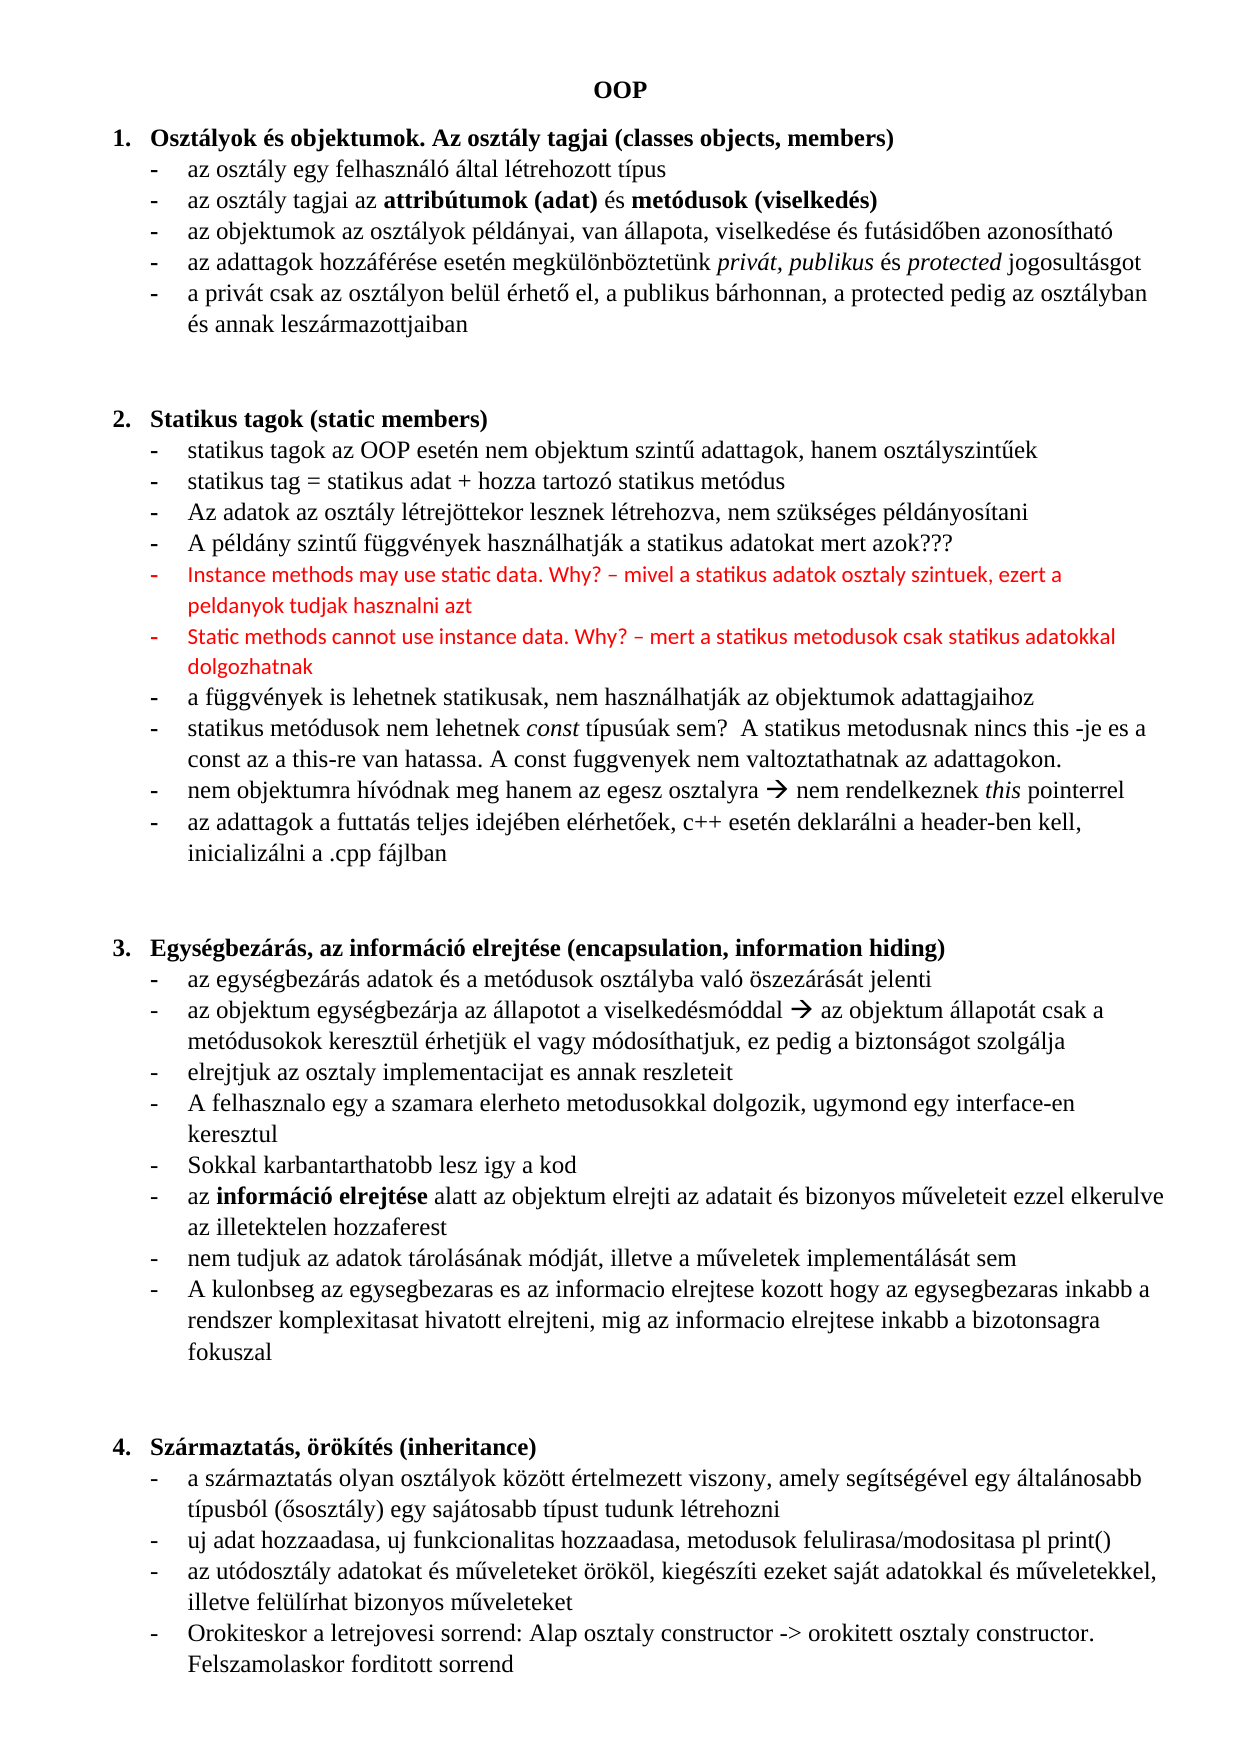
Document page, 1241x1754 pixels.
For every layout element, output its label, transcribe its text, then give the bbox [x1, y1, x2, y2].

list uj adat hozzaadasa, uj funkcionalitas hozzaadasa, metodusok felulirasa/modositasa pl print() [150, 1525, 1165, 1554]
text OOP [75, 75, 1165, 104]
list Statikus tagok (static members) [112, 404, 1165, 433]
list elrejtjuk az osztaly implementacijat es annak reszleteit [150, 1057, 1165, 1086]
list nem tudjuk az adatok tárolásának módját, illetve a műveletek implementálását sem [150, 1243, 1165, 1272]
list az utódosztály adatokat és műveleteket örököl, kiegészíti ezeket saját adatokkal és műveletekkel, illetve felülírhat bizonyos műveleteket [150, 1556, 1165, 1616]
list az adattagok hozzáférése esetén megkülönböztetünk privát, publikus és protected jogosultásgot [150, 247, 1165, 276]
list A felhasznalo egy a szamara elerheto metodusokkal dolgozik, ugymond egy interface-en keresztul [150, 1088, 1165, 1148]
list a privát csak az osztályon belül érhető el, a publikus bárhonnan, a protected pedig az osztályban és annak leszármazottjaiban [150, 278, 1165, 338]
list nem objektumra hívódnak meg hanem az egesz osztalyra nem rendelkeznek this pointerrel [150, 776, 1165, 804]
list Az adatok az osztály létrejöttekor lesznek létrehozva, nem szükséges példányosítani [150, 497, 1165, 526]
list az osztály egy felhasználó által létrehozott típus [150, 154, 1165, 182]
list A példány szintű függvények használhatják a statikus adatokat mert azok??? [150, 528, 1165, 557]
list Származtatás, örökítés (inheritance) [112, 1432, 1165, 1461]
list Static methods cannot use instance data. Why? – mert a statikus metodusok csak statikus adatokkal dolgozhatnak [150, 621, 1165, 680]
list statikus tagok az OOP esetén nem objektum szintű adattagok, hanem osztályszintűek [150, 435, 1165, 464]
list az egységbezárás adatok és a metódusok osztályba való öszezárását jelenti [150, 964, 1165, 993]
list Sokkal karbantarthatobb lesz igy a kod [150, 1150, 1165, 1179]
list Instance methods may use static data. Why? – mivel a statikus adatok osztaly szintuek, ezert a peldanyok tudjak hasznalni azt [150, 559, 1165, 619]
list az adattagok a futtatás teljes idejében elérhetőek, c++ esetén deklarálni a header-ben kell, inicializálni a .cpp fájlban [150, 807, 1165, 866]
list A kulonbseg az egysegbezaras es az informacio elrejtese kozott hogy az egysegbezaras inkabb a rendszer komplexitasat hivatott elrejteni, mig az informacio elrejtese inkabb a bizotonsagra fokuszal [150, 1274, 1165, 1365]
list a függvények is lehetnek statikusak, nem használhatják az objektumok adattagjaihoz [150, 682, 1165, 711]
list Egységbezárás, az információ elrejtése (encapsulation, information hiding) [112, 933, 1165, 962]
list az osztály tagjai az attribútumok (adat) és metódusok (viselkedés) [150, 185, 1165, 213]
list Osztályok és objektumok. Az osztály tagjai (classes objects, members) [112, 123, 1165, 151]
list az objektum egységbezárja az állapotot a viselkedésmóddal az objektum állapotát csak a metódusokok keresztül érhetjük el vagy módosíthatjuk, ez pedig a biztonságot szolgálja [150, 995, 1165, 1055]
list Orokiteskor a letrejovesi sorrend: Alap osztaly constructor -> orokitett osztaly constructor. Felszamolaskor forditott sorrend [150, 1618, 1165, 1678]
list statikus metódusok nem lehetnek const típusúak sem? A statikus metodusnak nincs this -je es a const az a this-re van hatassa. A const fuggvenyek nem valtoztathatnak az adattagokon. [150, 713, 1165, 773]
list statikus tag = statikus adat + hozza tartozó statikus metódus [150, 466, 1165, 495]
list az információ elrejtése alatt az objektum elrejti az adatait és bizonyos műveleteit ezzel elkerulve az illetektelen hozzaferest [150, 1181, 1165, 1241]
list a származtatás olyan osztályok között értelmezett viszony, amely segítségével egy általánosabb típusból (ősosztály) egy sajátosabb típust tudunk létrehozni [150, 1463, 1165, 1523]
list az objektumok az osztályok példányai, van állapota, viselkedése és futásidőben azonosítható [150, 216, 1165, 244]
